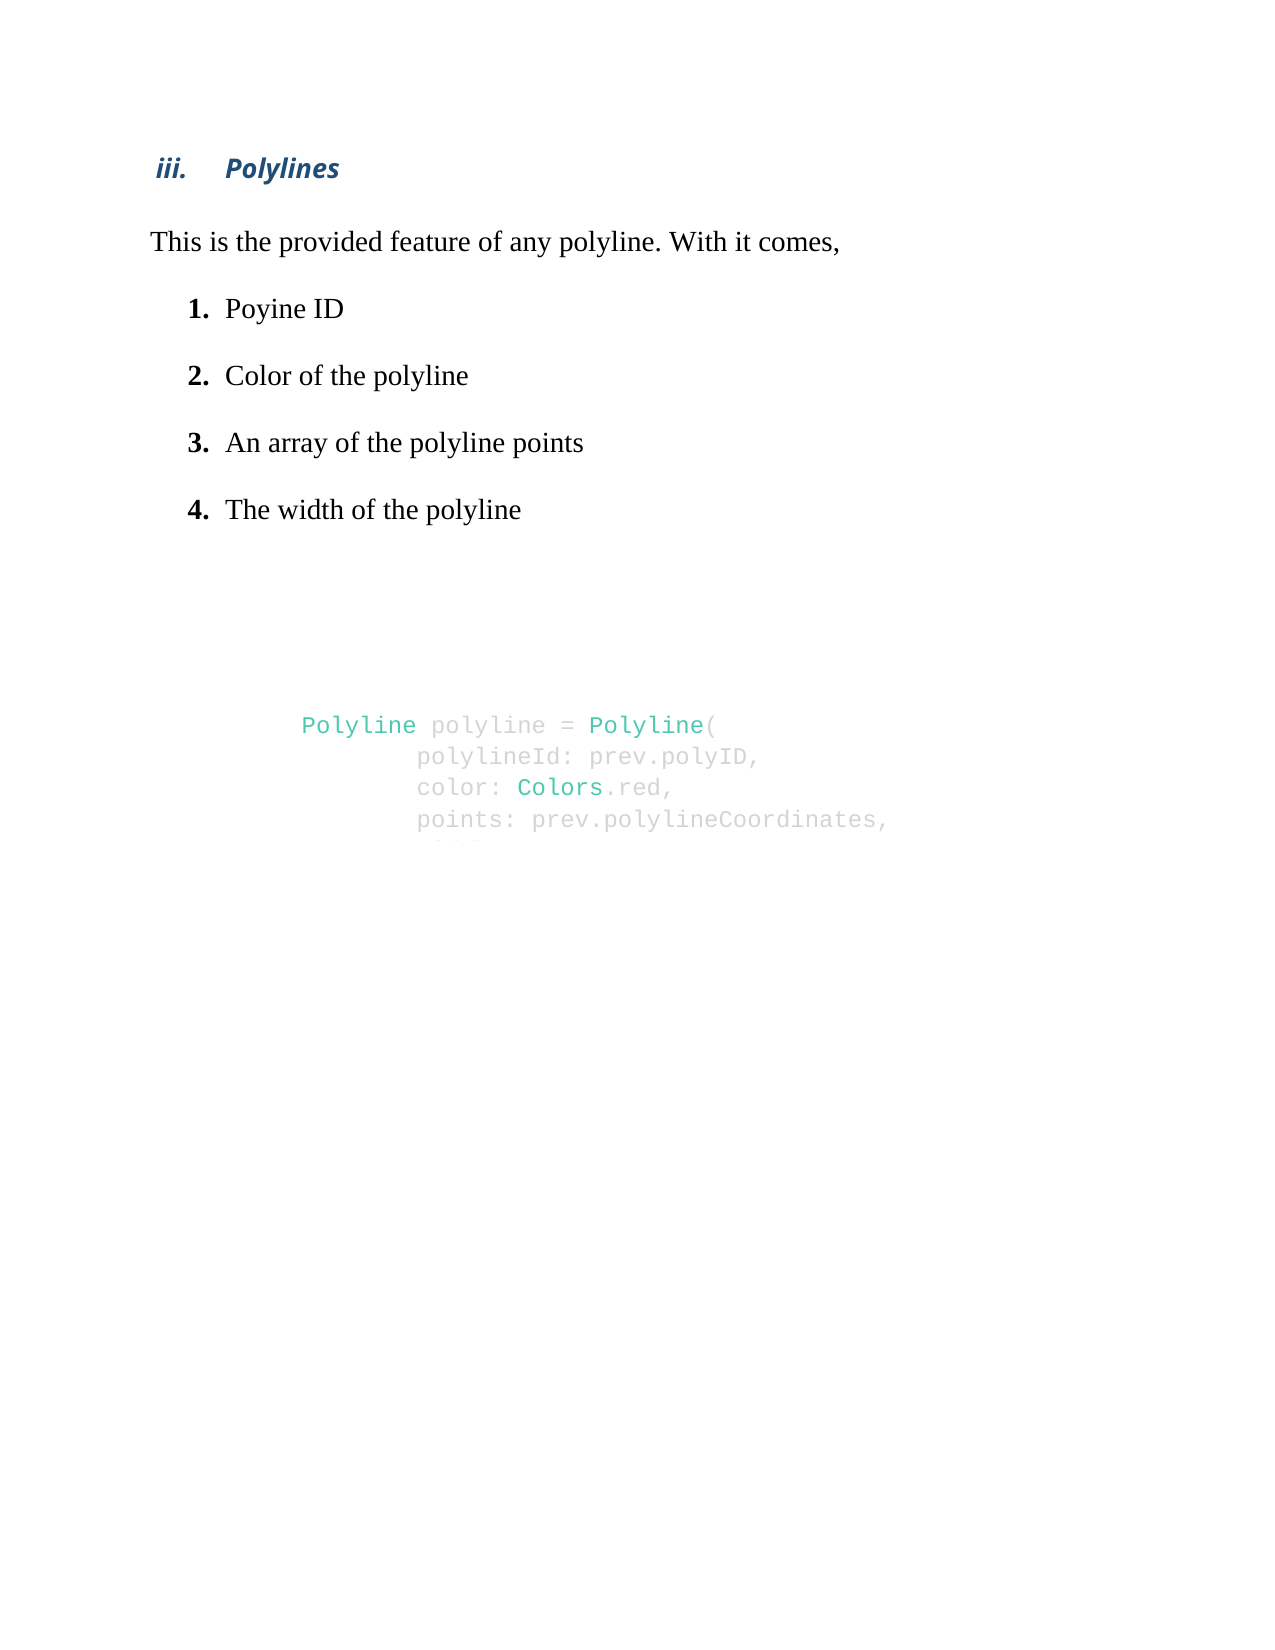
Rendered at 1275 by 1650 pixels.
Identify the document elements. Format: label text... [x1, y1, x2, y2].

list Poyine ID [187, 291, 1125, 324]
list The width of the polyline [187, 492, 1125, 526]
list Color of the polyline [187, 358, 1125, 391]
subtitle Polylines [187, 150, 1125, 187]
list An array of the polyline points [187, 425, 1125, 458]
text This is the provided feature of any polyline. With it comes, [150, 224, 1125, 257]
